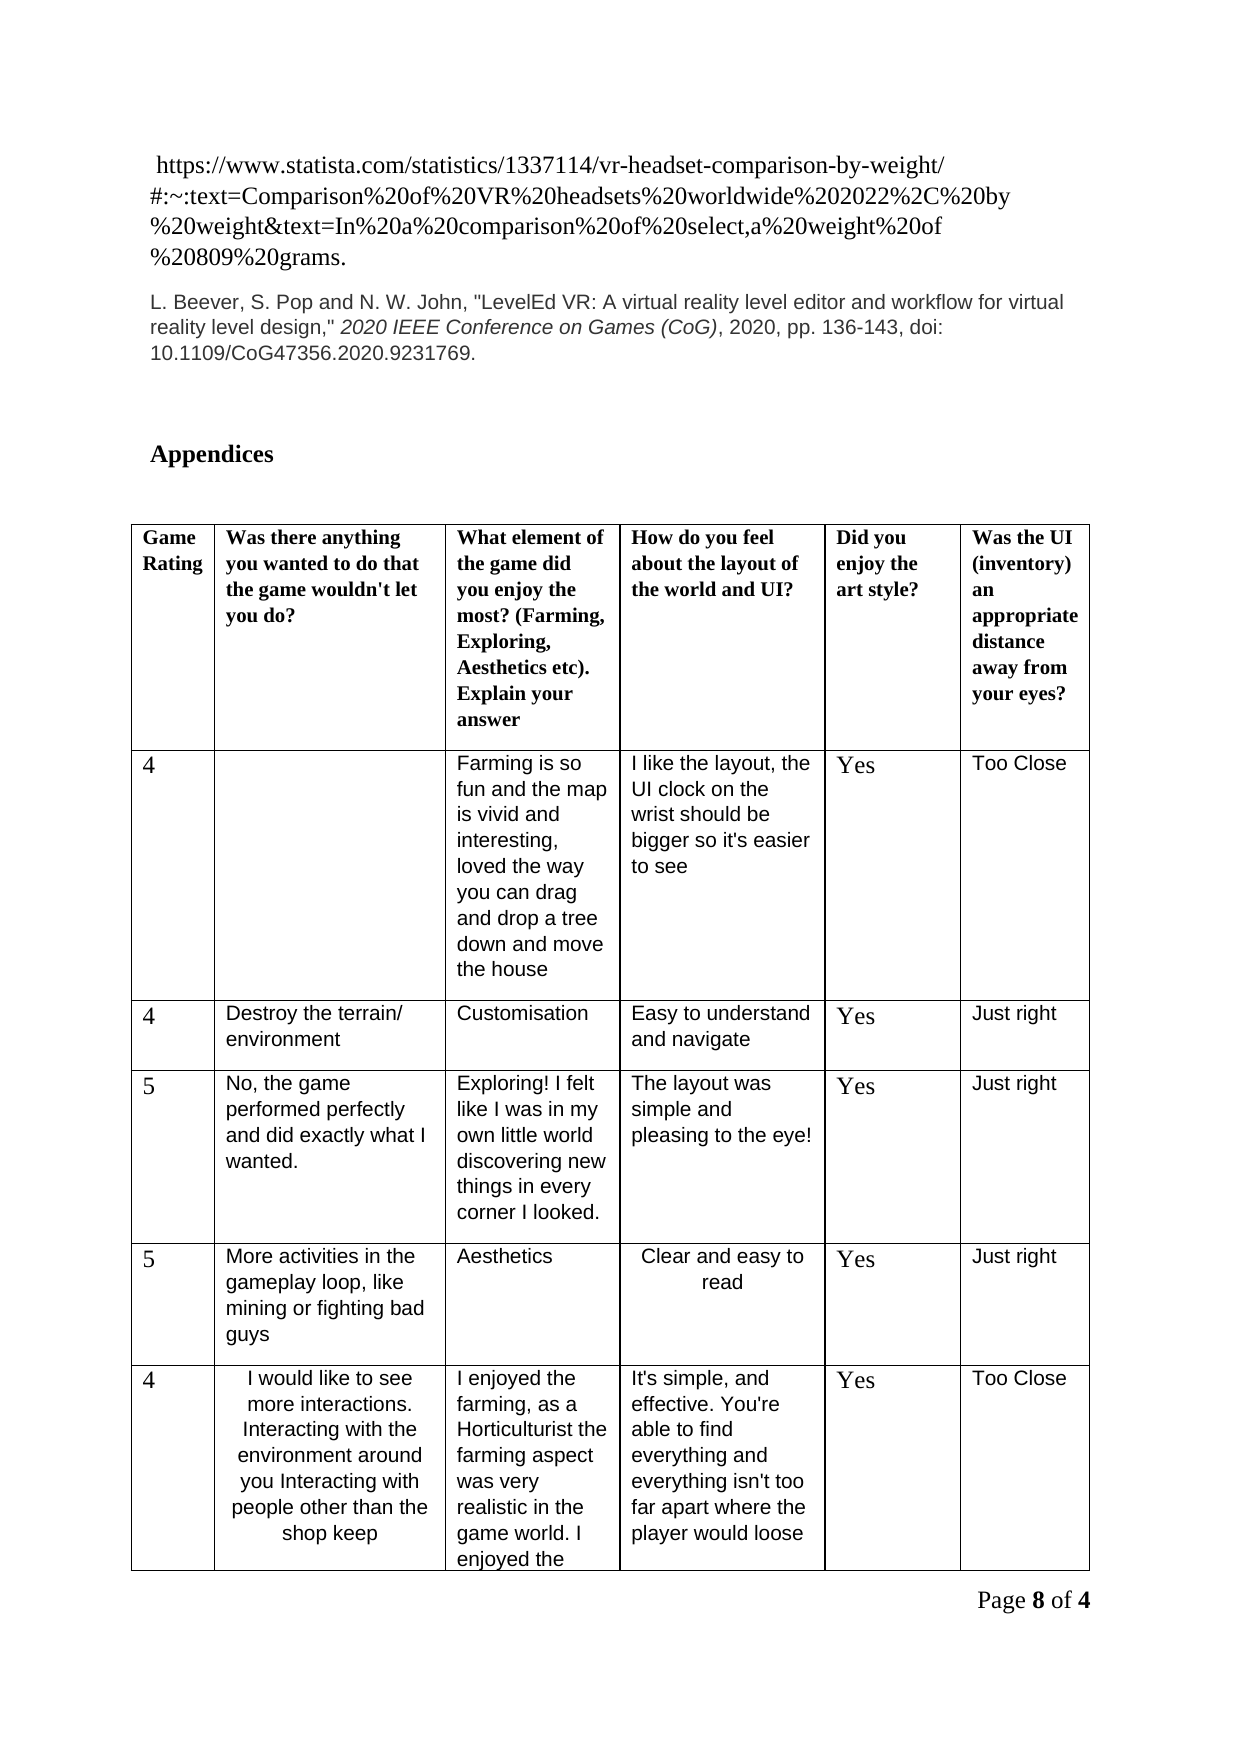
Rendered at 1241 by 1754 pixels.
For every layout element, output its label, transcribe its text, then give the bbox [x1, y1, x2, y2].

table_cell It's simple, and effective. You're able to find everything and everything isn't too far apart where the player would loose time [621, 1366, 824, 1570]
table_cell More activities in the gameplay loop, like mining or fighting bad guys [215, 1244, 445, 1364]
table_cell Too Close [961, 1366, 1089, 1570]
table_header Game Rating [132, 525, 214, 749]
table_header Did you enjoy the art style? [826, 525, 960, 749]
table_cell 5 [132, 1244, 214, 1364]
table_cell Too Close [961, 751, 1089, 1000]
table_cell Just right [961, 1071, 1089, 1243]
table_cell Exploring! I felt like I was in my own little world discovering new things in every corner I looked. [446, 1071, 619, 1243]
table_cell No, the game performed perfectly and did exactly what I wanted. [215, 1071, 445, 1243]
table_cell Yes [826, 1244, 960, 1364]
table_header Was there anything you wanted to do that the game wouldn't let you do? [215, 525, 445, 749]
table_cell Clear and easy to read [621, 1244, 824, 1364]
text https://www.statista.com/statistics/1337114/vr-headset-comparison-by-weight/#:~:text=Comparison%20of%20VR%20headsets%20worldwide%202022%2C%20by%20weight&text=In%20a%20comparison%20of%20select,a%20weight%20of%20809%20grams. [150, 150, 1090, 271]
table_cell 4 [132, 751, 214, 1000]
table_cell Easy to understand and navigate [621, 1001, 824, 1070]
table_cell 4 [132, 1366, 214, 1570]
table_cell [215, 751, 445, 1000]
subtitle Appendices [150, 439, 1090, 468]
table_cell Destroy the terrain/ environment [215, 1001, 445, 1070]
table_cell Just right [961, 1001, 1089, 1070]
table_cell 4 [132, 1001, 214, 1070]
table_cell Aesthetics [446, 1244, 619, 1364]
text L. Beever, S. Pop and N. W. John, "LevelEd VR: A virtual reality level editor and workflow for virtual reality level design," 2020 IEEE Conference on Games (CoG), 2020, pp. 136-143, doi: 10.1109/CoG47356.2020.9231769. [150, 289, 1090, 365]
table_cell The layout was simple and pleasing to the eye! [621, 1071, 824, 1243]
table_cell Just right [961, 1244, 1089, 1364]
table_cell 5 [132, 1071, 214, 1243]
table_cell Yes [826, 751, 960, 1000]
table_cell I like the layout, the UI clock on the wrist should be bigger so it's easier to see [621, 751, 824, 1000]
table_cell Farming is so fun and the map is vivid and interesting, loved the way you can drag and drop a tree down and move the house [446, 751, 619, 1000]
table_header Was the UI (inventory) an appropriate distance away from your eyes? [961, 525, 1089, 749]
table_cell Yes [826, 1366, 960, 1570]
table_cell Yes [826, 1001, 960, 1070]
table_header What element of the game did you enjoy the most? (Farming, Exploring, Aesthetics etc). Explain your answer [446, 525, 619, 749]
table_cell I would like to see more interactions. Interacting with the environment around you Interacting with people other than the shop keep [215, 1366, 445, 1570]
table_cell Yes [826, 1071, 960, 1243]
table_header How do you feel about the layout of the world and UI? [621, 525, 824, 749]
table_cell Customisation [446, 1001, 619, 1070]
